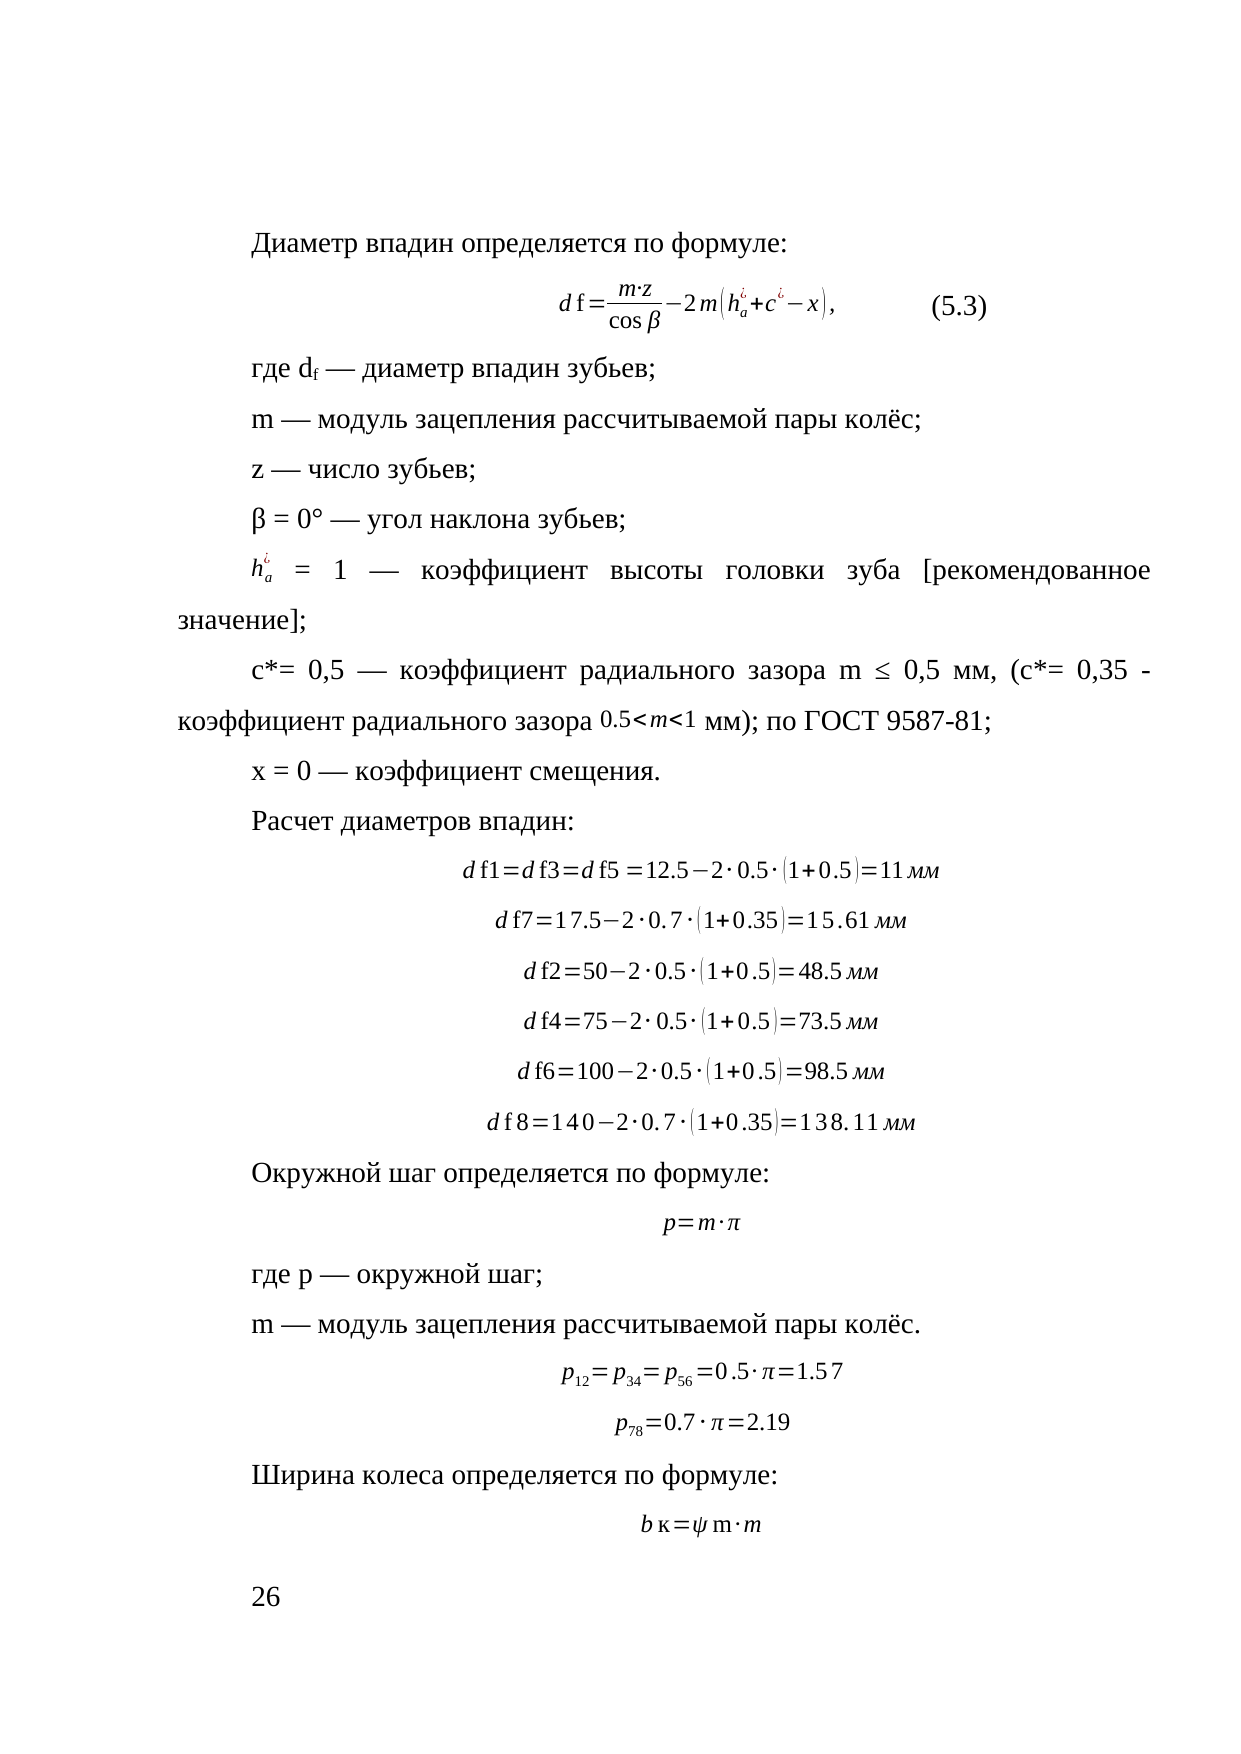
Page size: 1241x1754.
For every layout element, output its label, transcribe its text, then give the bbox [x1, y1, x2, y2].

text где df — диаметр впадин зубьев; [177, 351, 1152, 384]
table_header (5.3) [846, 275, 1152, 351]
text m — модуль зацепления рассчитываемой пары колёс. [177, 1307, 1152, 1340]
text Окружной шаг определяется по формуле: [177, 1156, 1152, 1189]
text где p — окружной шаг; [177, 1256, 1152, 1290]
text = 1 — коэффициент высоты головки зуба [рекомендованное значение]; [177, 552, 1152, 636]
text Ширина колеса определяется по формуле: [177, 1457, 1152, 1491]
text Диаметр впадин определяется по формуле: [177, 225, 1152, 258]
text z — число зубьев; [177, 451, 1152, 485]
text β = 0° — угол наклона зубьев; [177, 502, 1152, 535]
text m — модуль зацепления рассчитываемой пары колёс; [177, 401, 1152, 434]
table_header [177, 275, 846, 351]
text Расчет диаметров впадин: [177, 803, 1152, 837]
text x = 0 — коэффициент смещения. [177, 753, 1152, 787]
text c*= 0,5 — коэффициент радиального зазора m ≤ 0,5 мм, (c*= 0,35 -коэффициент радиального зазора мм); по ГОСТ 9587-81; [177, 652, 1152, 736]
